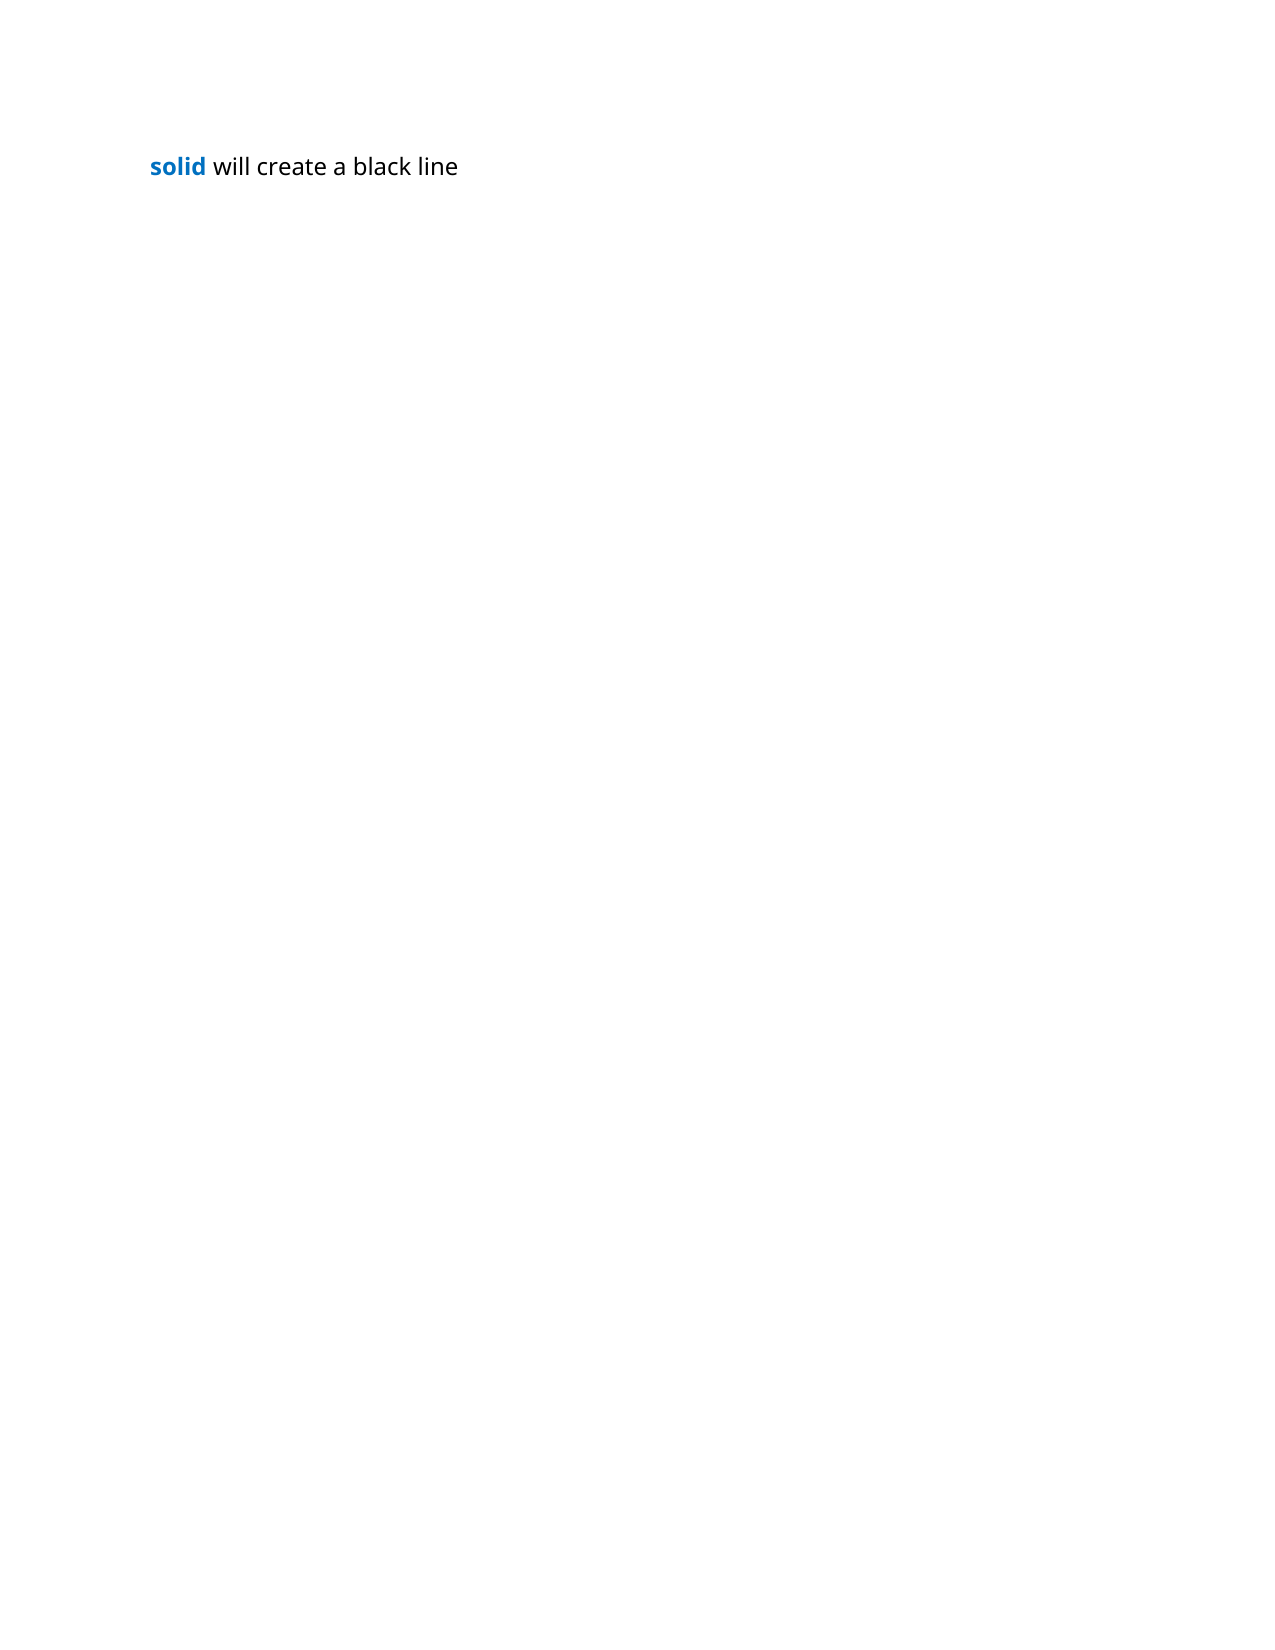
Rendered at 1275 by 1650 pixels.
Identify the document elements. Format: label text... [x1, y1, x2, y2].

text solid will create a black line [150, 150, 1125, 183]
